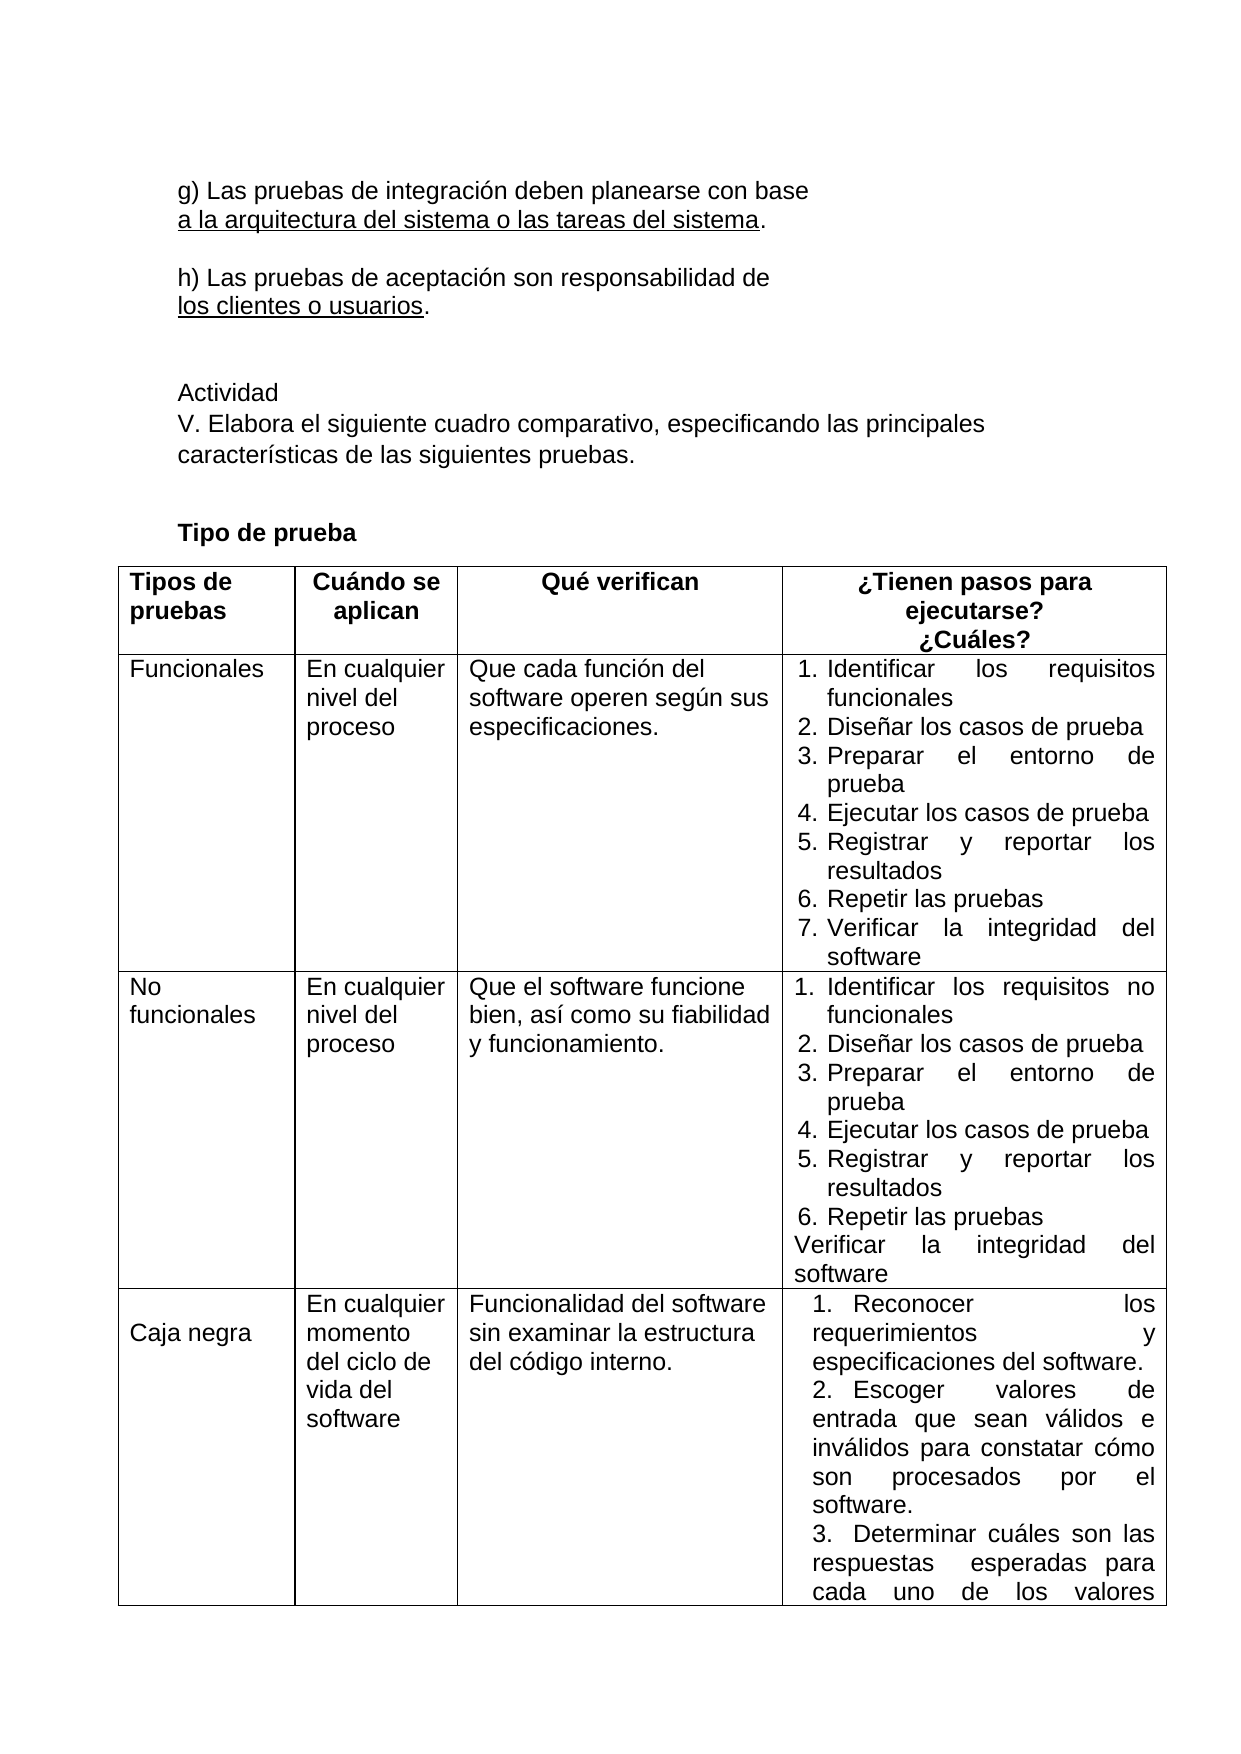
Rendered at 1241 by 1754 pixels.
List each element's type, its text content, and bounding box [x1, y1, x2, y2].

table_cell Que cada función del software operen según sus especificaciones. [458, 655, 782, 971]
table_cell Identificar los requisitos no funcionales Diseñar los casos de prueba Preparar el entorno de prueba Ejecutar los casos de prueba Registrar y reportar los resultados Repetir las pruebas Verificar la integridad del software [783, 972, 1166, 1288]
text h) Las pruebas de aceptación son responsabilidad de los clientes o usuarios. [177, 234, 1063, 320]
text Tipo de prueba [177, 487, 1063, 547]
table_cell Caja negra [119, 1289, 294, 1605]
table_header Qué verifican [458, 567, 782, 653]
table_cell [783, 1289, 1166, 1605]
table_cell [296, 1289, 457, 1605]
table_cell No funcionales [119, 972, 294, 1288]
table_cell Funcionales [119, 655, 294, 971]
table_header Tipos de pruebas [119, 567, 294, 653]
table_cell En cualquier nivel del proceso [296, 972, 457, 1288]
table_cell Identificar los requisitos funcionales Diseñar los casos de prueba Preparar el entorno de prueba Ejecutar los casos de prueba Registrar y reportar los resultados Repetir las pruebas Verificar la integridad del software [783, 655, 1166, 971]
table_header ¿Tienen pasos para ejecutarse? ¿Cuáles? [783, 567, 1166, 653]
text Actividad V. Elabora el siguiente cuadro comparativo, especificando las principales características de las siguientes pruebas. [177, 378, 1063, 468]
table_cell En cualquier nivel del proceso [296, 655, 457, 971]
table_cell Que el software funcione bien, así como su fiabilidad y funcionamiento. [458, 972, 782, 1288]
text g) Las pruebas de integración deben planearse con base a la arquitectura del sistema o las tareas del sistema. [177, 148, 1063, 234]
table_header Cuándo se aplican [296, 567, 457, 653]
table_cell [458, 1289, 782, 1605]
